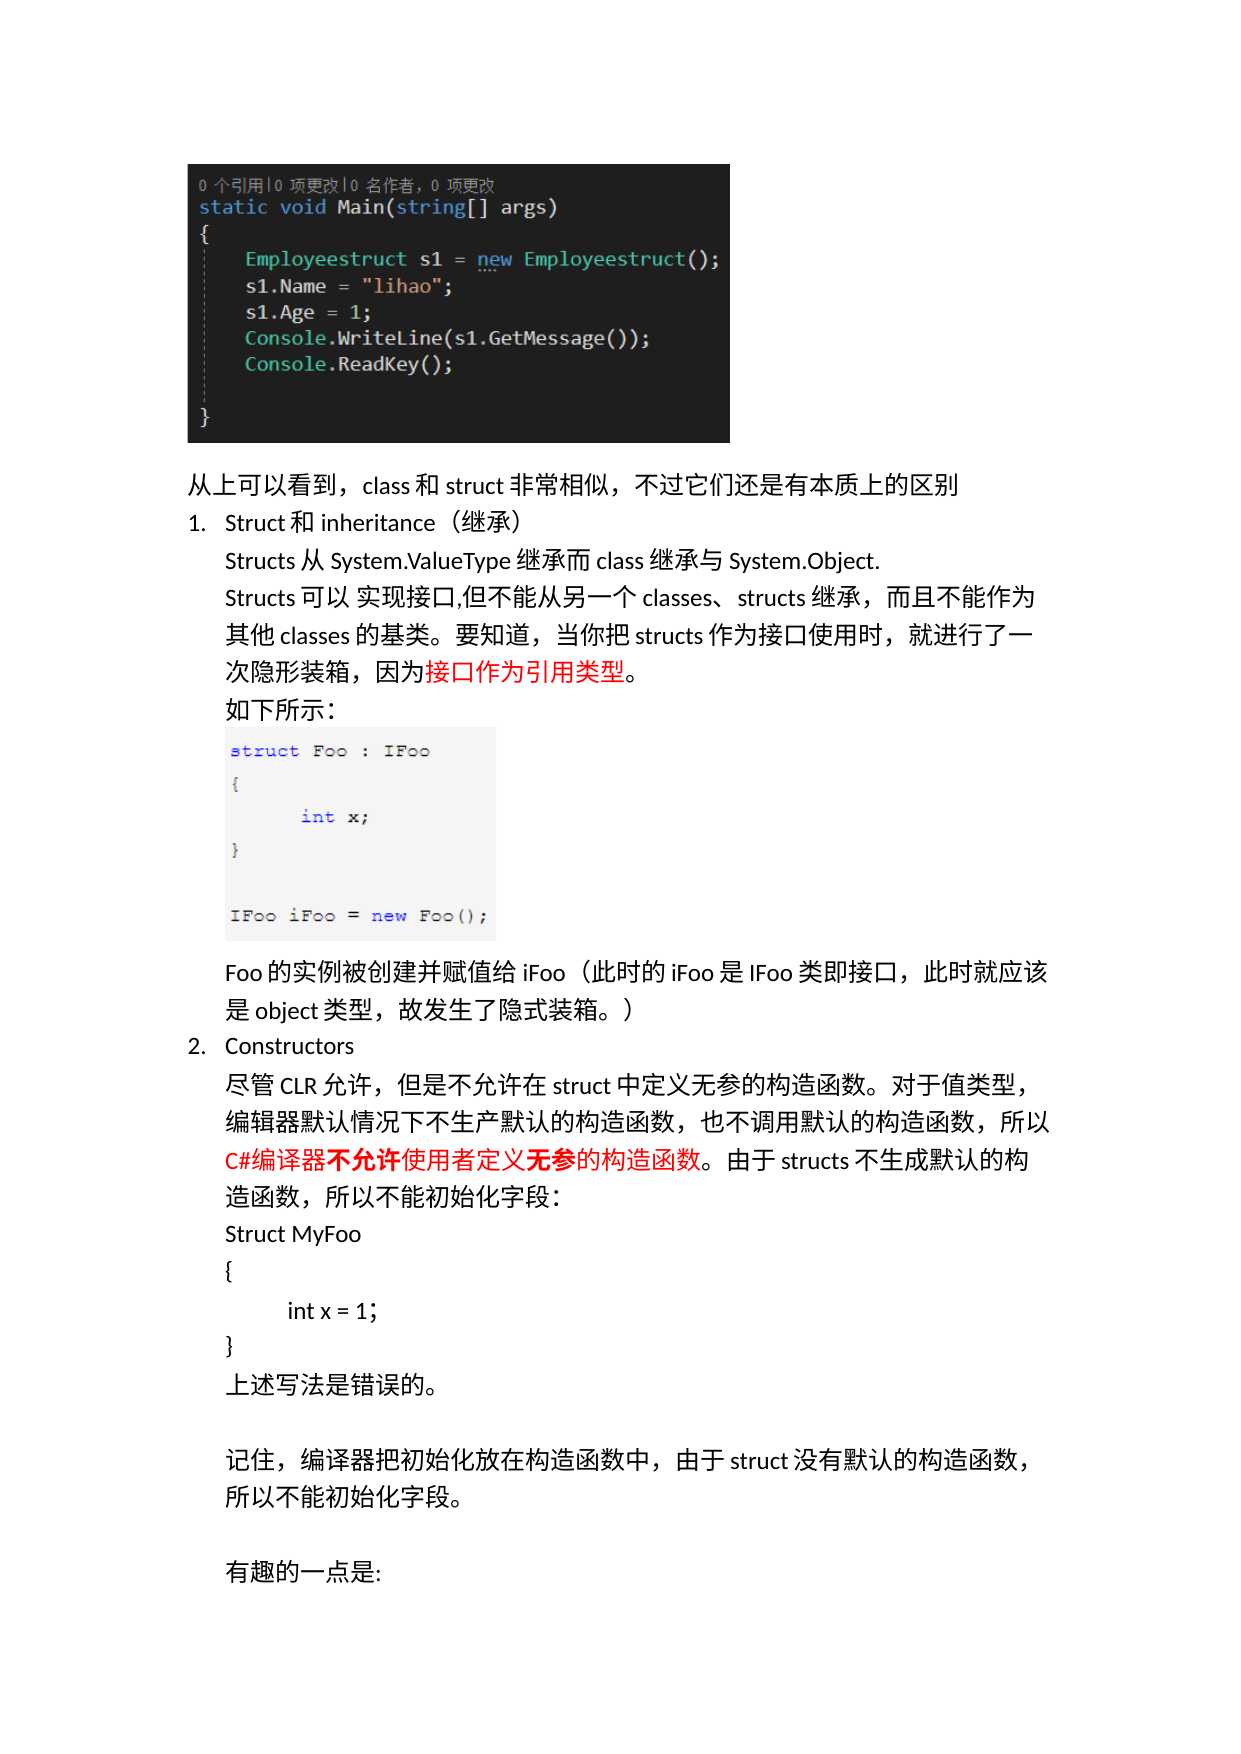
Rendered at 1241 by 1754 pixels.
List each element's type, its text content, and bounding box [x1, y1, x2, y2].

list 有趣的一点是: [225, 1552, 1053, 1589]
list Struct和inheritance（继承） [187, 502, 1053, 539]
list 上述写法是错误的。 [225, 1364, 1053, 1402]
list Structs可以 实现接口,但不能从另一个classes、structs继承，而且不能作为其他classes的基类。要知道，当你把structs作为接口使用时，就进行了一次隐形装箱，因为接口作为引用类型。 [225, 577, 1053, 689]
picture [225, 727, 497, 941]
picture [187, 164, 730, 443]
list int x = 1； [225, 1289, 1053, 1327]
list 尽管CLR允许，但是不允许在struct中定义无参的构造函数。对于值类型，编辑器默认情况下不生产默认的构造函数，也不调用默认的构造函数，所以C#编译器不允许使用者定义无参的构造函数。由于structs不生成默认的构造函数，所以不能初始化字段： [225, 1064, 1053, 1214]
list } [225, 1327, 1053, 1364]
list { [225, 1252, 1053, 1289]
list Constructors [187, 1027, 1053, 1064]
list Structs从System.ValueType继承而class继承与System.Object. [225, 539, 1053, 577]
list Struct MyFoo [225, 1214, 1053, 1252]
list 记住，编译器把初始化放在构造函数中，由于struct没有默认的构造函数，所以不能初始化字段。 [225, 1439, 1053, 1514]
list 如下所示： [225, 689, 1053, 727]
list Foo的实例被创建并赋值给iFoo（此时的iFoo是IFoo类即接口，此时就应该是object类型，故发生了隐式装箱。） [225, 952, 1053, 1027]
text 从上可以看到，class和struct非常相似，不过它们还是有本质上的区别 [187, 464, 1053, 502]
